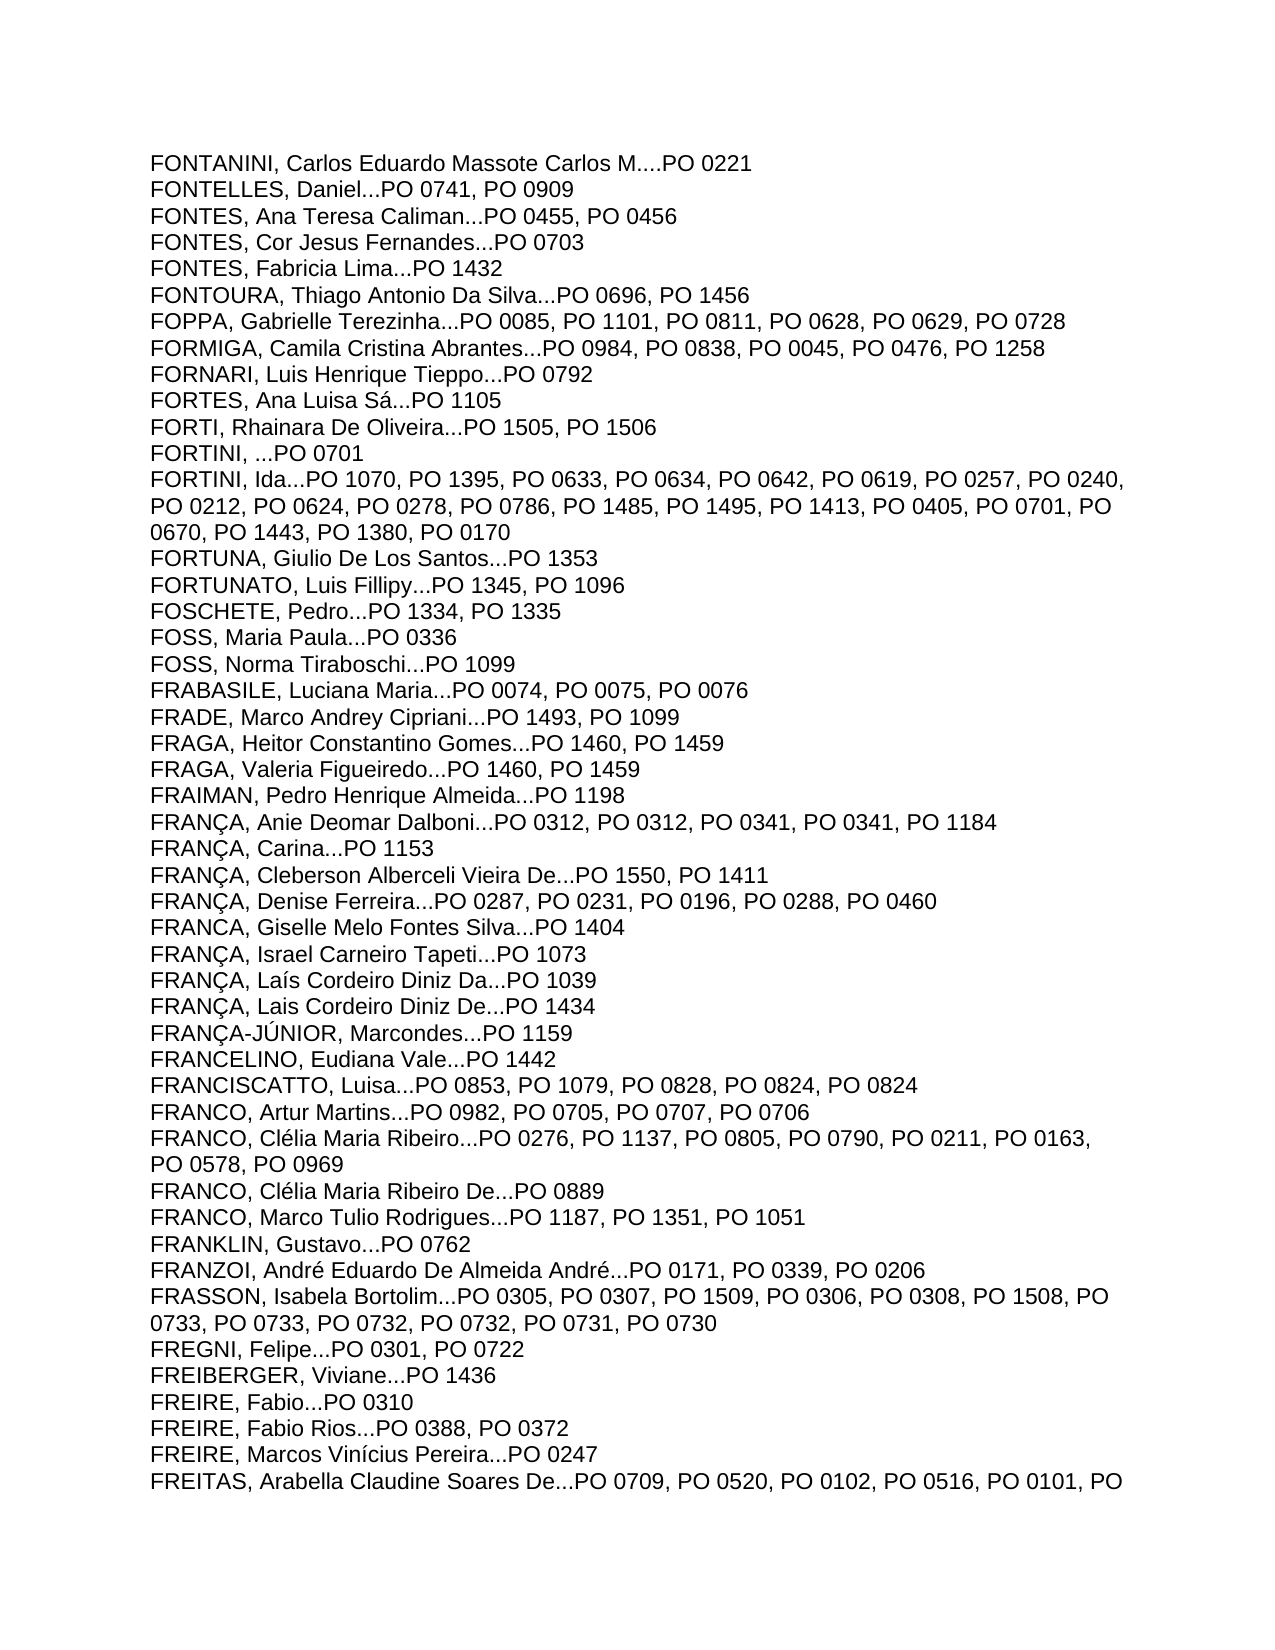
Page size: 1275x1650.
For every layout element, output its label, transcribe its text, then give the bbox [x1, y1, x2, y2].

text FONTELLES, Daniel...PO 0741, PO 0909 [150, 176, 1125, 203]
text FRANÇA, Anie Deomar Dalboni...PO 0312, PO 0312, PO 0341, PO 0341, PO 1184 [150, 809, 1125, 835]
text FREIBERGER, Viviane...PO 1436 [150, 1362, 1125, 1389]
text FRANCELINO, Eudiana Vale...PO 1442 [150, 1046, 1125, 1072]
text FREIRE, Fabio...PO 0310 [150, 1389, 1125, 1415]
text FRASSON, Isabela Bortolim...PO 0305, PO 0307, PO 1509, PO 0306, PO 0308, PO 1508, PO 0733, PO 0733, PO 0732, PO 0732, PO 0731, PO 0730 [150, 1283, 1125, 1336]
text FRANCA, Giselle Melo Fontes Silva...PO 1404 [150, 914, 1125, 941]
text FRANÇA-JÚNIOR, Marcondes...PO 1159 [150, 1020, 1125, 1046]
text FRANCO, Clélia Maria Ribeiro...PO 0276, PO 1137, PO 0805, PO 0790, PO 0211, PO 0163, PO 0578, PO 0969 [150, 1125, 1125, 1178]
text FORNARI, Luis Henrique Tieppo...PO 0792 [150, 361, 1125, 387]
text FORTUNA, Giulio De Los Santos...PO 1353 [150, 545, 1125, 572]
text FRANÇA, Lais Cordeiro Diniz De...PO 1434 [150, 993, 1125, 1020]
text FOPPA, Gabrielle Terezinha...PO 0085, PO 1101, PO 0811, PO 0628, PO 0629, PO 0728 [150, 308, 1125, 334]
text FRANÇA, Cleberson Alberceli Vieira De...PO 1550, PO 1411 [150, 862, 1125, 888]
text FONTES, Cor Jesus Fernandes...PO 0703 [150, 229, 1125, 255]
text FRABASILE, Luciana Maria...PO 0074, PO 0075, PO 0076 [150, 677, 1125, 703]
text FONTES, Ana Teresa Caliman...PO 0455, PO 0456 [150, 203, 1125, 229]
text FRANCO, Artur Martins...PO 0982, PO 0705, PO 0707, PO 0706 [150, 1099, 1125, 1125]
text FRANÇA, Israel Carneiro Tapeti...PO 1073 [150, 941, 1125, 967]
text FRAIMAN, Pedro Henrique Almeida...PO 1198 [150, 782, 1125, 809]
text FRANZOI, André Eduardo De Almeida André...PO 0171, PO 0339, PO 0206 [150, 1257, 1125, 1283]
text FORTI, Rhainara De Oliveira...PO 1505, PO 1506 [150, 413, 1125, 440]
text FORTES, Ana Luisa Sá...PO 1105 [150, 387, 1125, 413]
text FRADE, Marco Andrey Cipriani...PO 1493, PO 1099 [150, 703, 1125, 730]
text FRAGA, Valeria Figueiredo...PO 1460, PO 1459 [150, 756, 1125, 782]
text FRANÇA, Laís Cordeiro Diniz Da...PO 1039 [150, 967, 1125, 993]
text FORMIGA, Camila Cristina Abrantes...PO 0984, PO 0838, PO 0045, PO 0476, PO 1258 [150, 334, 1125, 361]
text FRAGA, Heitor Constantino Gomes...PO 1460, PO 1459 [150, 730, 1125, 756]
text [150, 1468, 1125, 1494]
text FREIRE, Fabio Rios...PO 0388, PO 0372 [150, 1415, 1125, 1441]
text FRANÇA, Denise Ferreira...PO 0287, PO 0231, PO 0196, PO 0288, PO 0460 [150, 888, 1125, 914]
text FORTUNATO, Luis Fillipy...PO 1345, PO 1096 [150, 572, 1125, 598]
text FRANÇA, Carina...PO 1153 [150, 835, 1125, 862]
text FONTOURA, Thiago Antonio Da Silva...PO 0696, PO 1456 [150, 282, 1125, 308]
text FORTINI, ...PO 0701 [150, 440, 1125, 466]
text FREIRE, Marcos Vinícius Pereira...PO 0247 [150, 1441, 1125, 1468]
text FRANKLIN, Gustavo...PO 0762 [150, 1231, 1125, 1257]
text FONTES, Fabricia Lima...PO 1432 [150, 255, 1125, 282]
text FREGNI, Felipe...PO 0301, PO 0722 [150, 1336, 1125, 1362]
text FONTANINI, Carlos Eduardo Massote Carlos M....PO 0221 [150, 150, 1125, 176]
text FRANCISCATTO, Luisa...PO 0853, PO 1079, PO 0828, PO 0824, PO 0824 [150, 1072, 1125, 1099]
text FOSCHETE, Pedro...PO 1334, PO 1335 [150, 598, 1125, 624]
text FOSS, Norma Tiraboschi...PO 1099 [150, 651, 1125, 677]
text FRANCO, Clélia Maria Ribeiro De...PO 0889 [150, 1178, 1125, 1204]
text FOSS, Maria Paula...PO 0336 [150, 624, 1125, 651]
text FRANCO, Marco Tulio Rodrigues...PO 1187, PO 1351, PO 1051 [150, 1204, 1125, 1231]
text FORTINI, Ida...PO 1070, PO 1395, PO 0633, PO 0634, PO 0642, PO 0619, PO 0257, PO 0240, PO 0212, PO 0624, PO 0278, PO 0786, PO 1485, PO 1495, PO 1413, PO 0405, PO 0701, PO 0670, PO 1443, PO 1380, PO 0170 [150, 466, 1125, 545]
